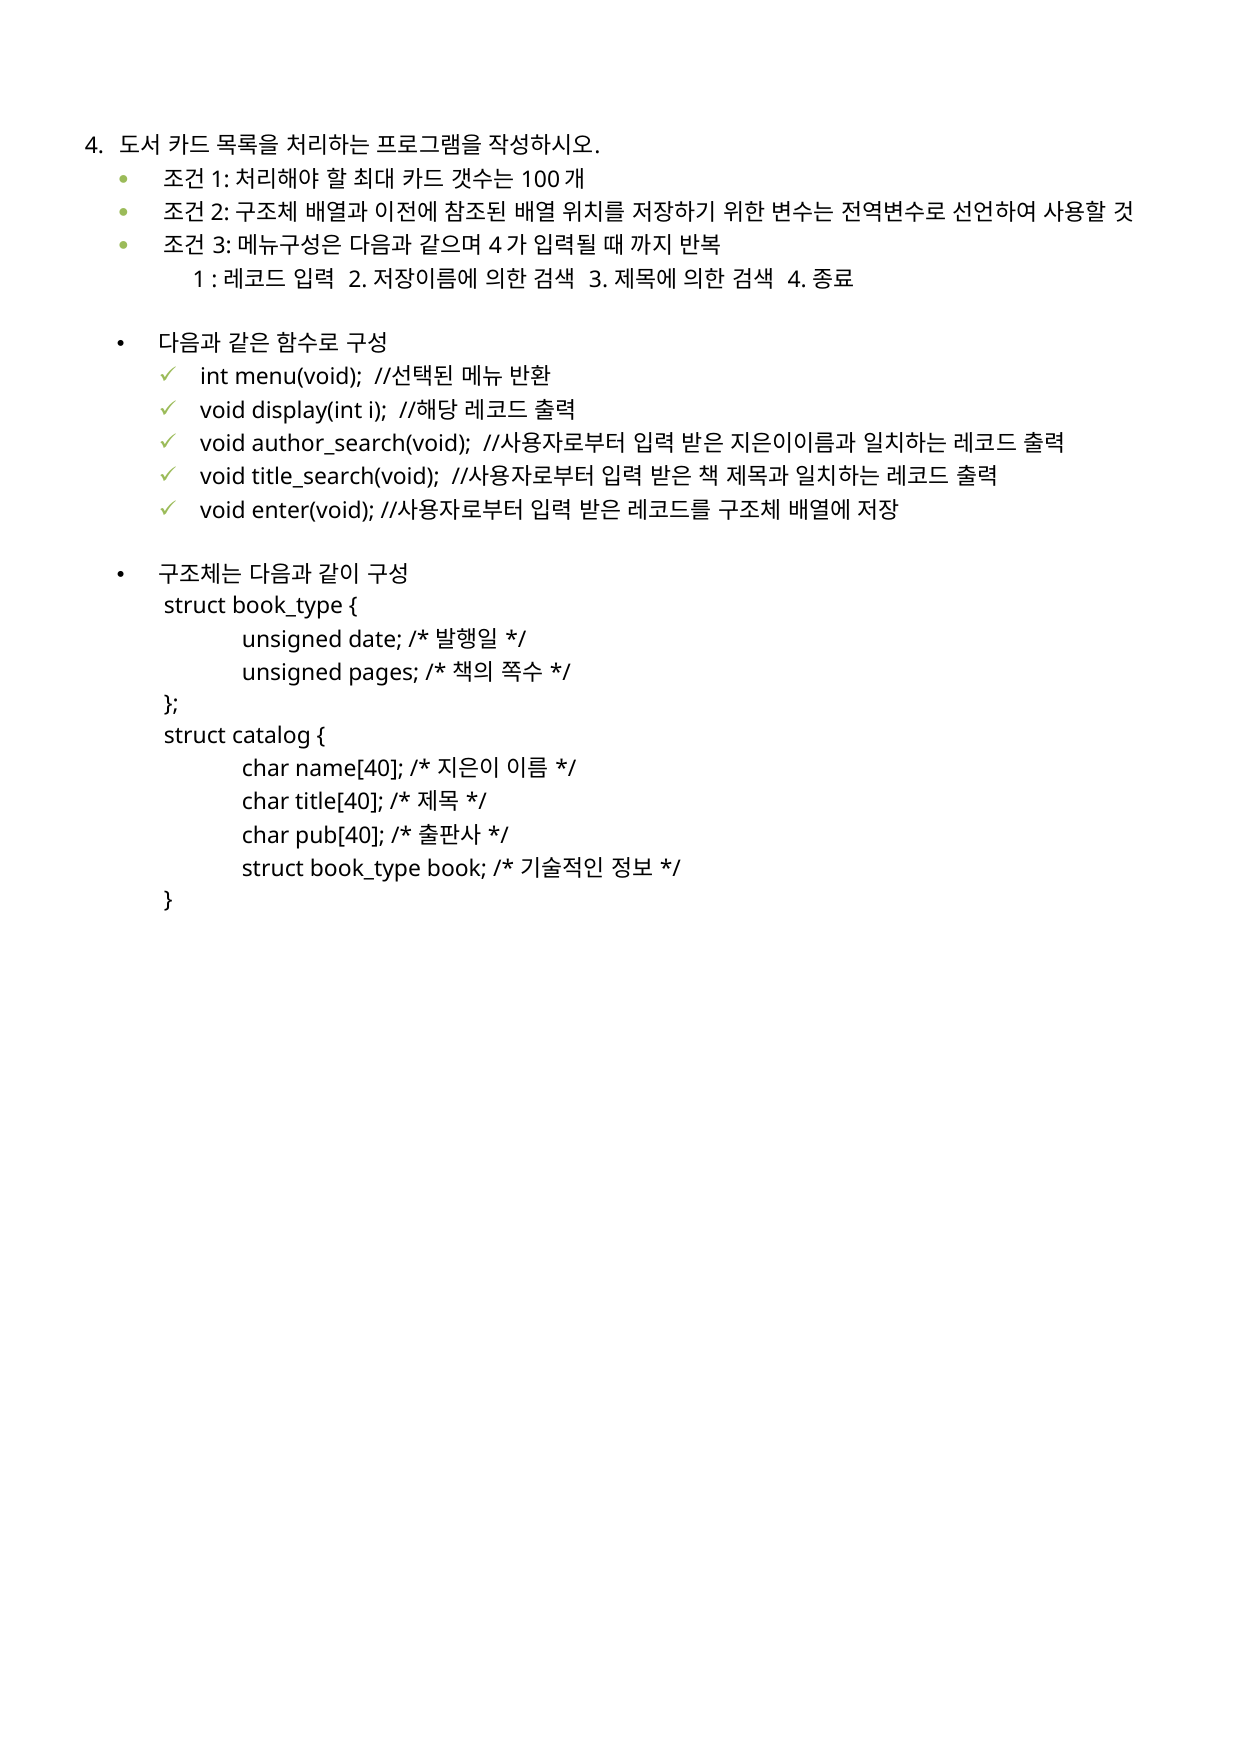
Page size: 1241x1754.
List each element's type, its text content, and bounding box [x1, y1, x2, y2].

list void display(int i); //해당 레코드 출력 [158, 392, 1165, 425]
list 다음과 같은 함수로 구성 [117, 325, 1165, 358]
list 도서 카드 목록을 처리하는 프로그램을 작성하시오. [84, 127, 1165, 160]
list void author_search(void); //사용자로부터 입력 받은 지은이이름과 일치하는 레코드 출력 [158, 425, 1165, 458]
text struct book_type book; /* 기술적인 정보 */ [164, 850, 1165, 883]
text }; [164, 687, 1165, 718]
text unsigned date; /* 발행일 */ [164, 621, 1165, 654]
text 1 : 레코드 입력 2. 저장이름에 의한 검색 3. 제목에 의한 검색 4. 종료 [78, 260, 1165, 294]
text char title[40]; /* 제목 */ [164, 783, 1165, 816]
list void enter(void); //사용자로부터 입력 받은 레코드를 구조체 배열에 저장 [158, 492, 1165, 525]
text char name[40]; /* 지은이 이름 */ [164, 750, 1165, 783]
list 구조체는 다음과 같이 구성 [117, 556, 1165, 589]
text char pub[40]; /* 출판사 */ [164, 816, 1165, 850]
list 조건 3: 메뉴구성은 다음과 같으며 4가 입력될 때 까지 반복 [119, 227, 1165, 260]
text } [164, 883, 1165, 914]
list 조건1: 처리해야 할 최대 카드 갯수는 100개 [119, 160, 1165, 194]
list 조건2: 구조체 배열과 이전에 참조된 배열 위치를 저장하기 위한 변수는 전역변수로 선언하여 사용할 것 [119, 194, 1165, 227]
list void title_search(void); //사용자로부터 입력 받은 책 제목과 일치하는 레코드 출력 [158, 458, 1165, 492]
list int menu(void); //선택된 메뉴 반환 [158, 358, 1165, 392]
text unsigned pages; /* 책의 쪽수 */ [164, 654, 1165, 687]
text struct book_type { [164, 589, 1165, 621]
text struct catalog { [164, 718, 1165, 750]
